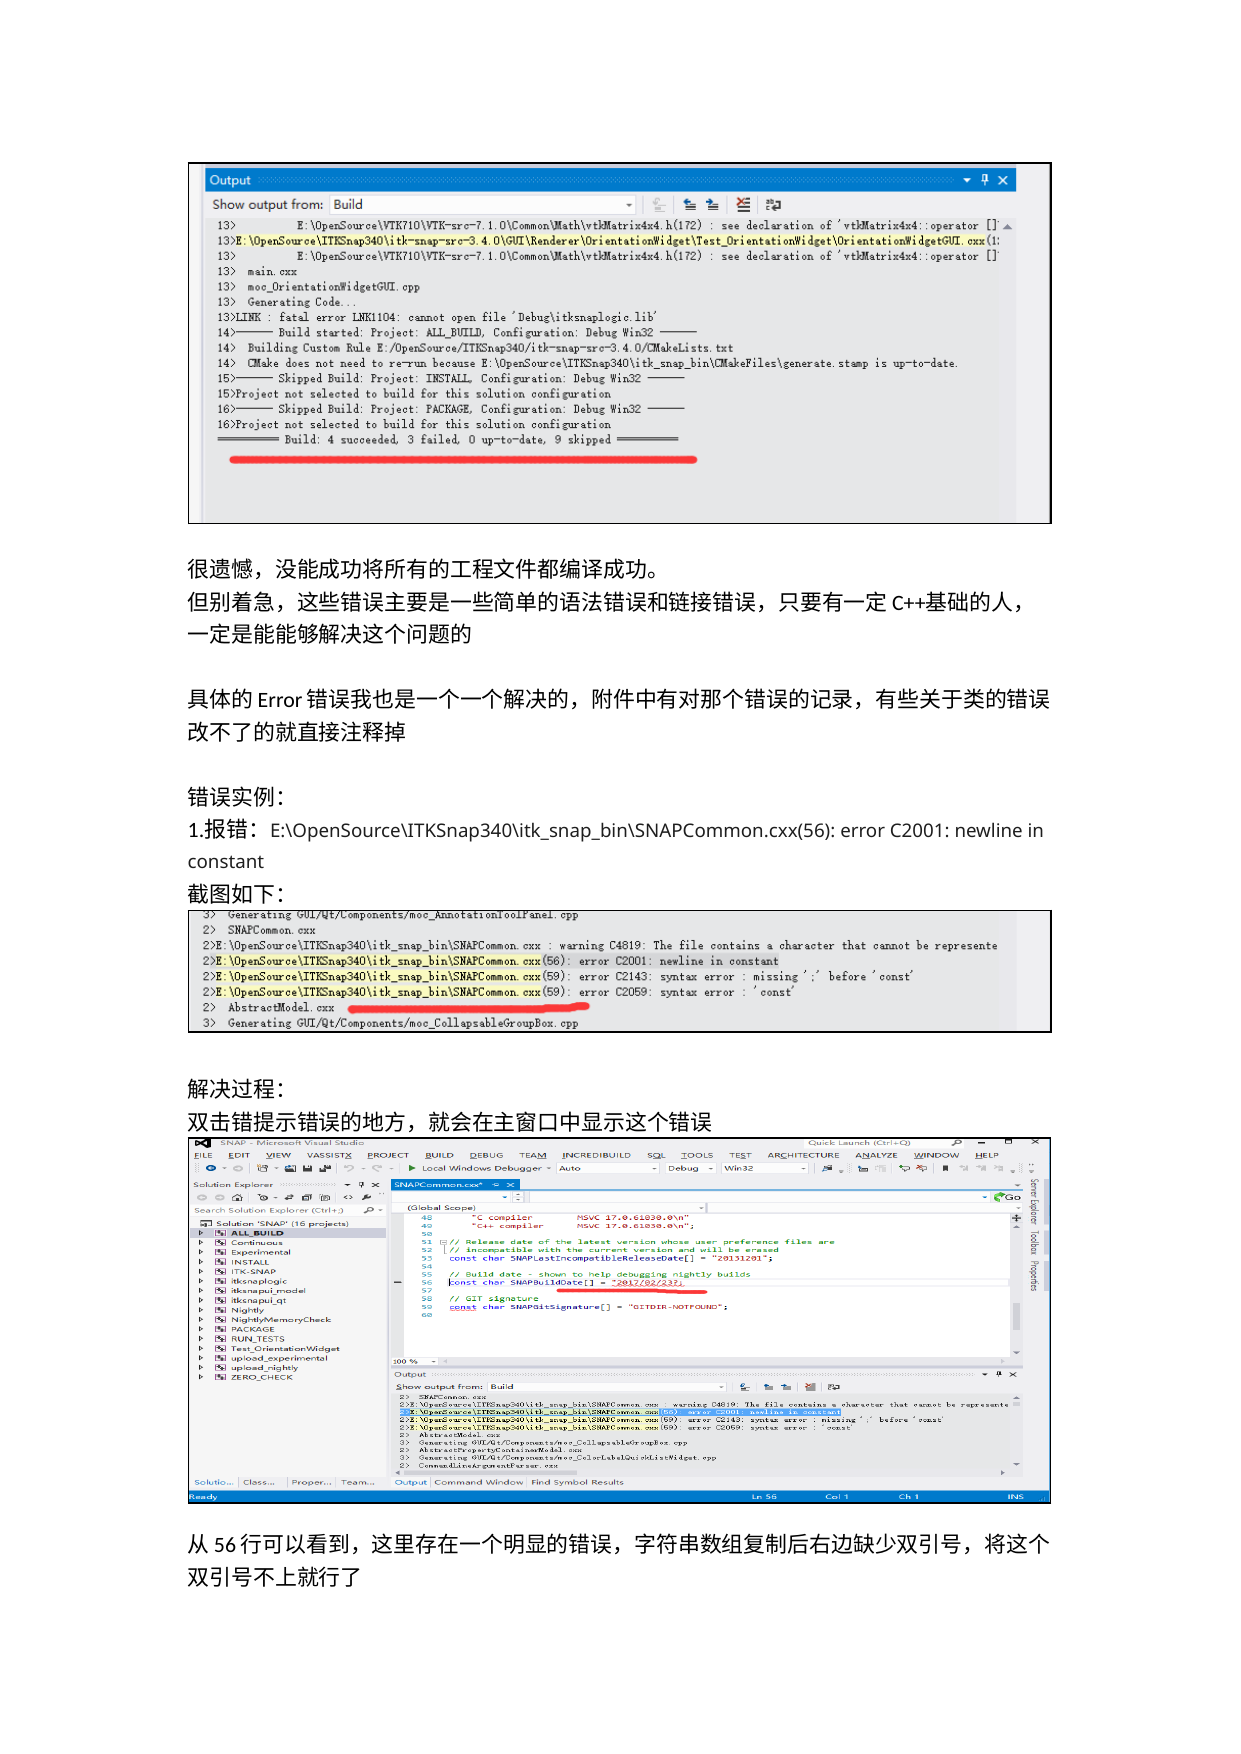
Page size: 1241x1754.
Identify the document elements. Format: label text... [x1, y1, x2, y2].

list 截图如下： [187, 877, 1053, 909]
picture [189, 164, 1050, 523]
picture [189, 911, 1050, 1031]
list 很遗憾，没能成功将所有的工程文件都编译成功。 [187, 552, 1053, 584]
list 但别着急，这些错误主要是一些简单的语法错误和链接错误，只要有一定C++基础的人，一定是能能够解决这个问题的 [187, 584, 1053, 649]
list 从56行可以看到，这里存在一个明显的错误，字符串数组复制后右边缺少双引号，将这个双引号不上就行了 [187, 1527, 1053, 1592]
picture [189, 1139, 1050, 1502]
list 报错：E:\OpenSource\ITKSnap340\itk_snap_bin\SNAPCommon.cxx(56): error C2001: newline in constant [187, 812, 1053, 877]
list 错误实例： [187, 779, 1053, 812]
list 双击错提示错误的地方，就会在主窗口中显示这个错误 [187, 1104, 1053, 1137]
list 解决过程： [187, 1072, 1053, 1104]
list 具体的Error错误我也是一个一个解决的，附件中有对那个错误的记录，有些关于类的错误改不了的就直接注释掉 [187, 682, 1053, 747]
